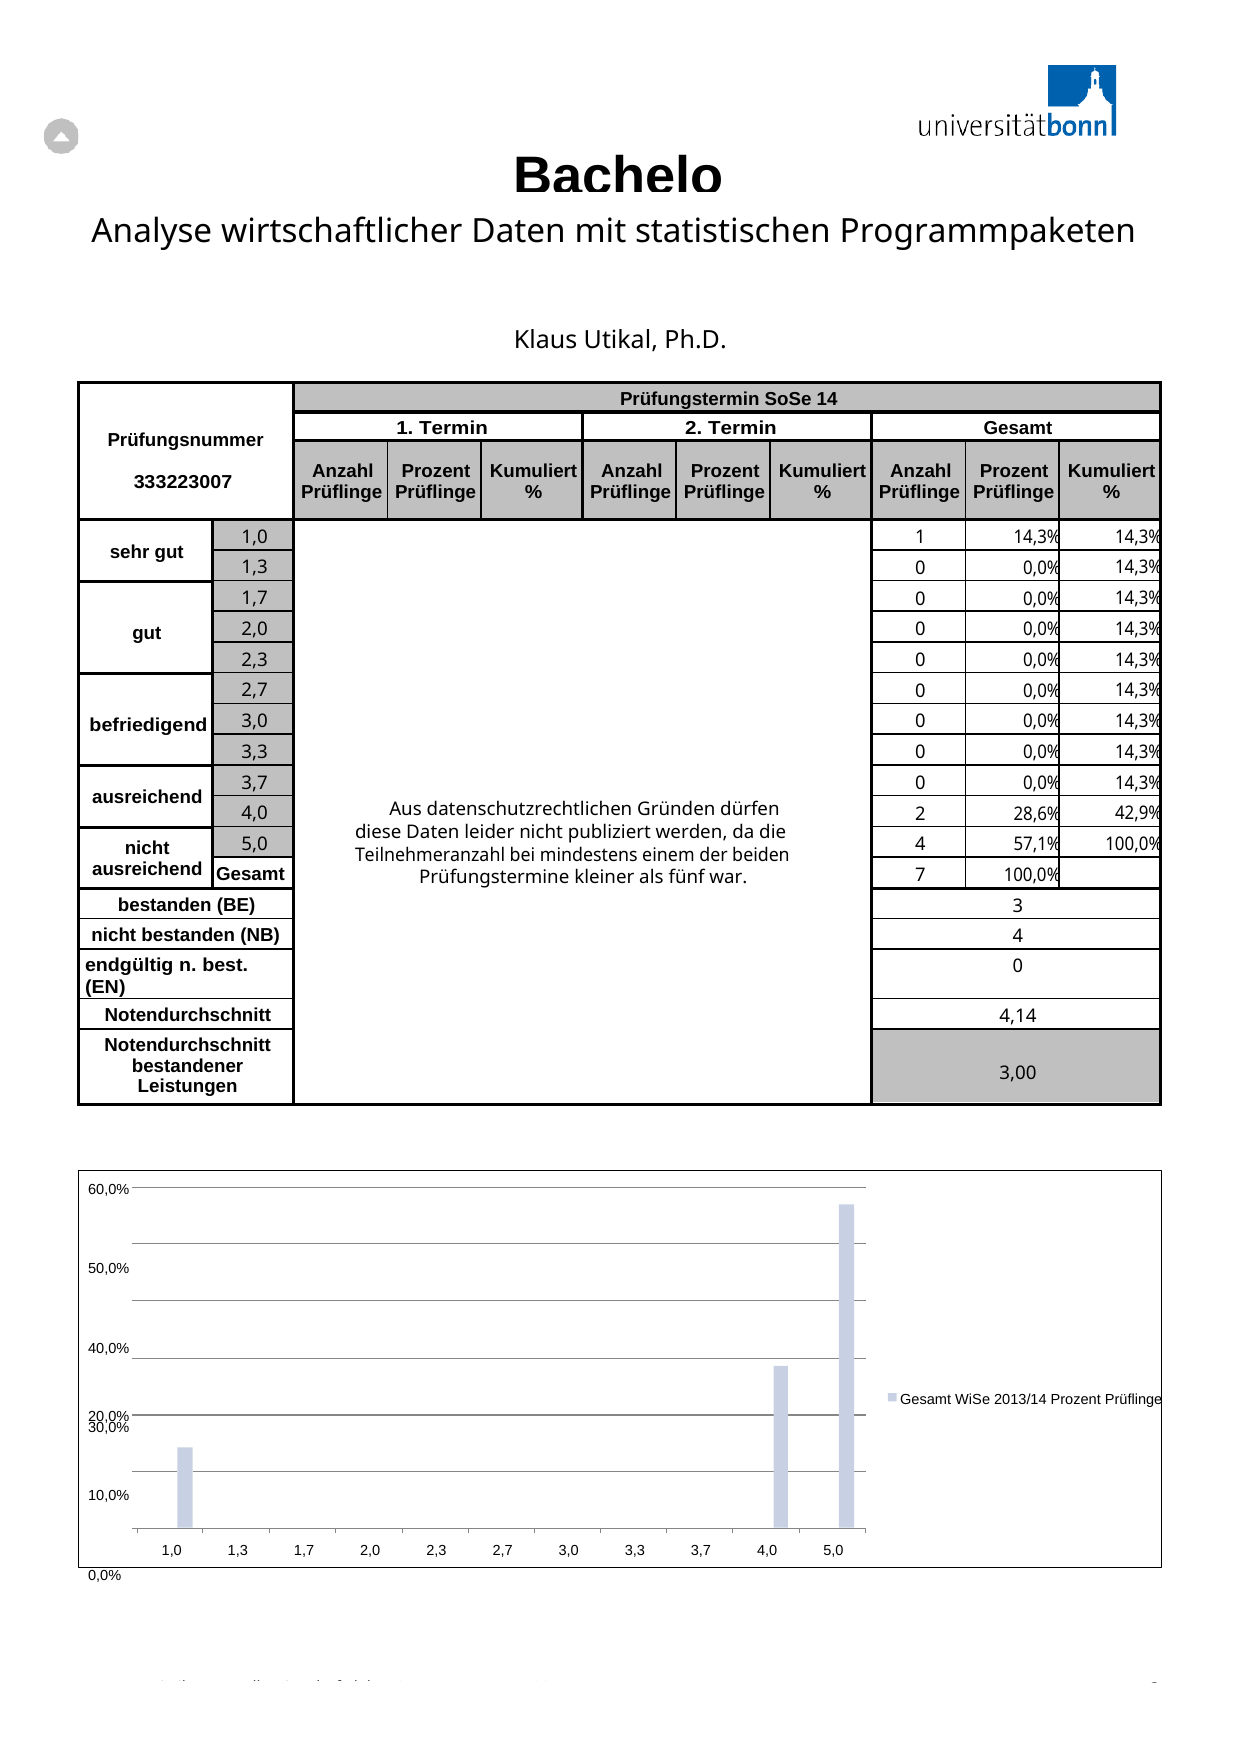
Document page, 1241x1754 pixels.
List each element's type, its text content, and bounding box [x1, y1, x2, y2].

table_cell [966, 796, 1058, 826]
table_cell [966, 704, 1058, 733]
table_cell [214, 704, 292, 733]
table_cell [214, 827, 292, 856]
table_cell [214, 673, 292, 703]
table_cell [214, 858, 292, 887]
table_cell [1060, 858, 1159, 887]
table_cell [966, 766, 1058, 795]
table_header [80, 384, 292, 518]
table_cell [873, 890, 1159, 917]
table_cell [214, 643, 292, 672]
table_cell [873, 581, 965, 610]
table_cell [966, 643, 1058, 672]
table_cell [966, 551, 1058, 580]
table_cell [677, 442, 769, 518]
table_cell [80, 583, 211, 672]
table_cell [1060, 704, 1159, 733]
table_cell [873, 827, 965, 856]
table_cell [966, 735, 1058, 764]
picture [919, 65, 1117, 136]
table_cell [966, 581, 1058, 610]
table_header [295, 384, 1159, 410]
text Analyse wirtschaftlicher Daten mit statistischen Programmpaketen [91, 207, 1192, 253]
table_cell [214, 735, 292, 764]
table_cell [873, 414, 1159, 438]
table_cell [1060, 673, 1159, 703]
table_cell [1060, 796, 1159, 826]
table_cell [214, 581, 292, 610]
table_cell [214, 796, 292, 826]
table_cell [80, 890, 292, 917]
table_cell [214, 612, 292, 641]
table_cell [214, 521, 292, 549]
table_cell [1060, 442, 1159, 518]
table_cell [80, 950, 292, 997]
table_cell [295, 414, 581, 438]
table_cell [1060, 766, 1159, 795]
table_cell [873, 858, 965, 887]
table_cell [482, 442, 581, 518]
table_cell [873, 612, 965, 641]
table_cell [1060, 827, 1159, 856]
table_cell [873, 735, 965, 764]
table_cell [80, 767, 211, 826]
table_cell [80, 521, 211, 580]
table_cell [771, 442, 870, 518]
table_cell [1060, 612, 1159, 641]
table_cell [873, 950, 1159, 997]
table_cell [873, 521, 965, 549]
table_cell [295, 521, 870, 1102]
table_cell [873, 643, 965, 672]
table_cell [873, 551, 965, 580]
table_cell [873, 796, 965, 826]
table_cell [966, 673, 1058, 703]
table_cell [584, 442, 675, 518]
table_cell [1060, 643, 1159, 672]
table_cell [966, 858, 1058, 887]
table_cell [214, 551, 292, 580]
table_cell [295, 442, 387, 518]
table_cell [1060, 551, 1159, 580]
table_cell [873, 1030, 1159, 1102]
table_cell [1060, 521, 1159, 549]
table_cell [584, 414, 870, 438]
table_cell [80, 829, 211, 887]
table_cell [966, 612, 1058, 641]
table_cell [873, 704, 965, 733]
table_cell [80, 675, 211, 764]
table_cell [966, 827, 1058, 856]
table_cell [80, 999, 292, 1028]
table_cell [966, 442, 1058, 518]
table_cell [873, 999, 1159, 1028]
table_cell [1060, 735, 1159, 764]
text Klaus Utikal, Ph.D. [420, 321, 821, 355]
picture [43, 118, 79, 154]
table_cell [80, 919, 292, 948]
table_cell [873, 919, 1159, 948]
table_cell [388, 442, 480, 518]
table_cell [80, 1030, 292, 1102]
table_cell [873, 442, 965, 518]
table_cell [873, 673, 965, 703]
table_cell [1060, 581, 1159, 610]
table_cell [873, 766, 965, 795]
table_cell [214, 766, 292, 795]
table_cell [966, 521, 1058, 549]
